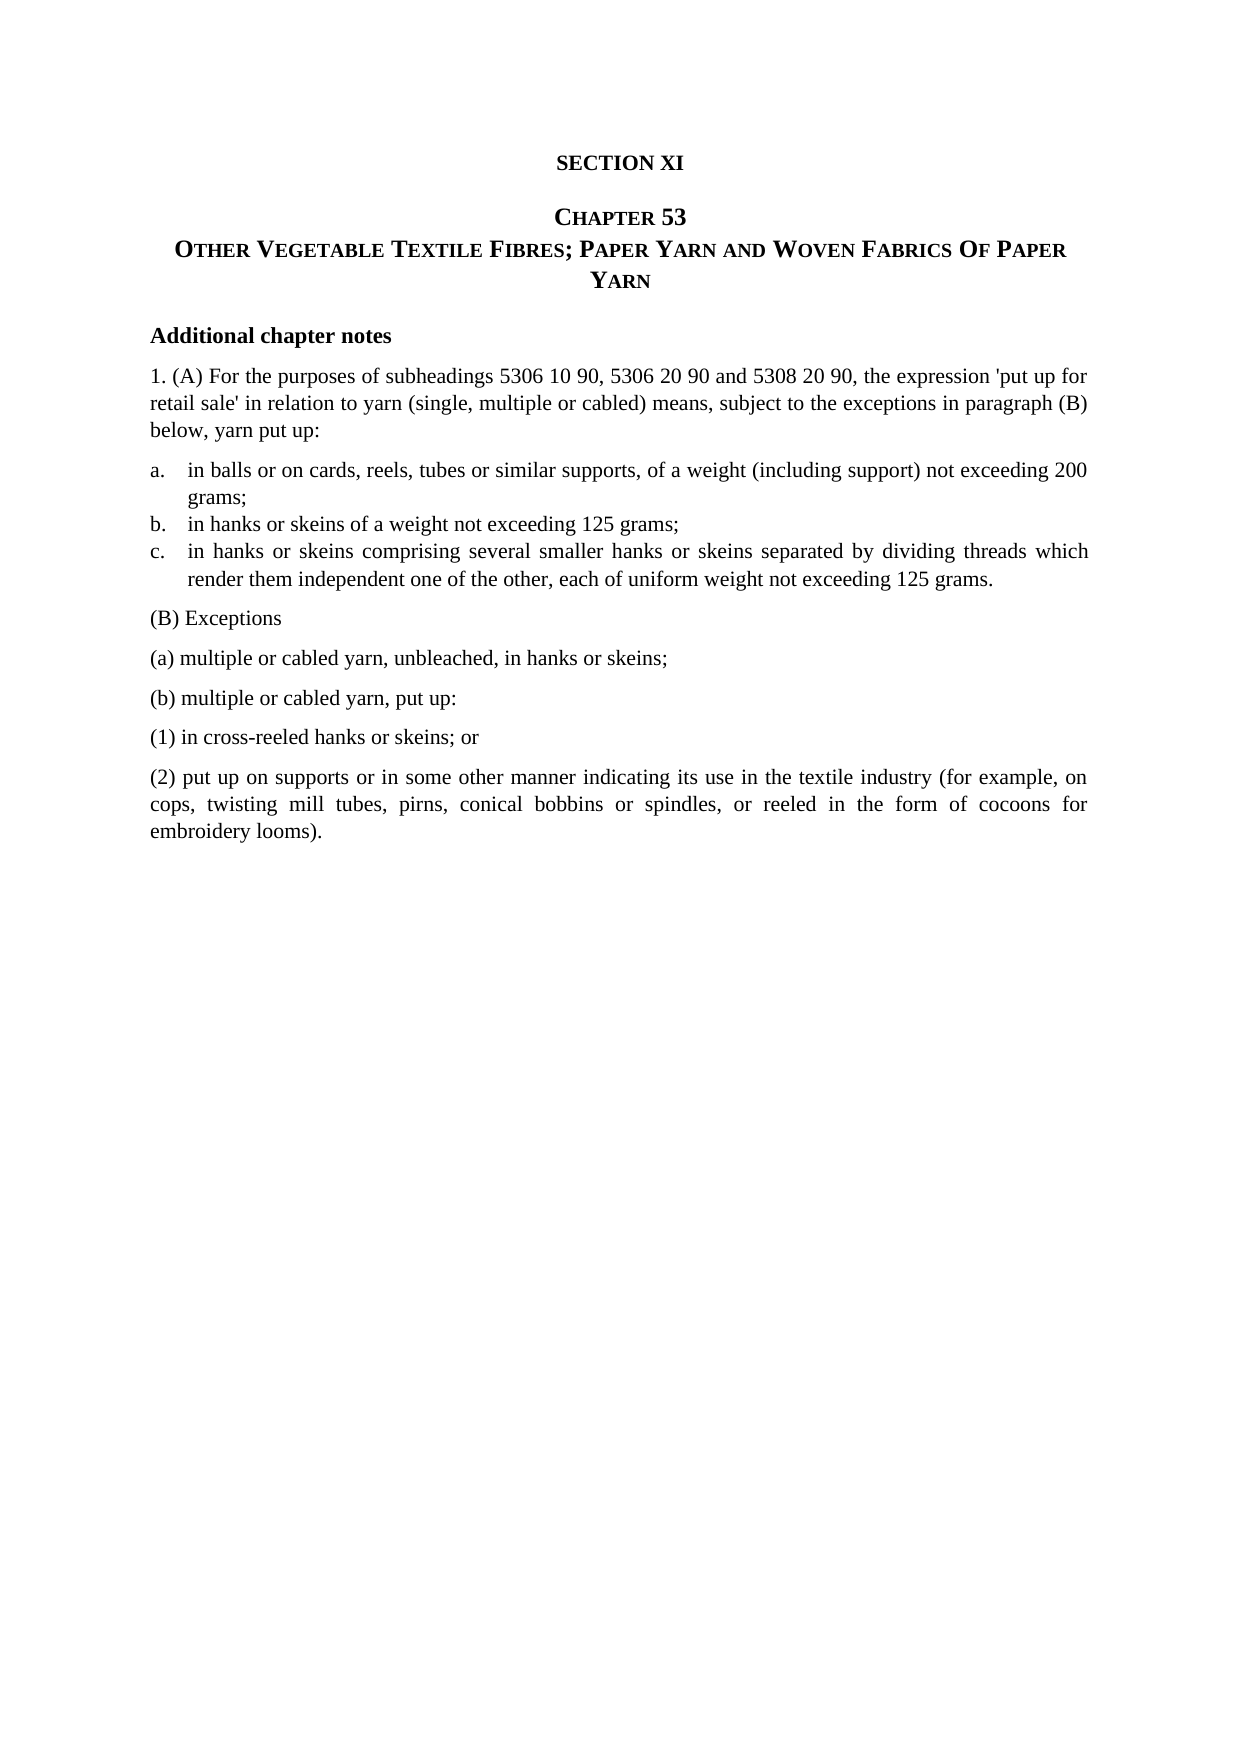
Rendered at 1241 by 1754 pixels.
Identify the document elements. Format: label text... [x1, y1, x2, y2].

list in hanks or skeins comprising several smaller hanks or skeins separated by dividing threads which render them independent one of the other, each of uniform weight not exceeding 125 grams. [150, 538, 1090, 591]
list in hanks or skeins of a weight not exceeding 125 grams; [150, 511, 1090, 536]
text (2) put up on supports or in some other manner indicating its use in the textile industry (for example, on cops, twisting mill tubes, pirns, conical bobbins or spindles, or reeled in the form of cocoons for embroidery looms). [150, 764, 1090, 844]
subtitle Additional chapter notes [150, 322, 1090, 348]
text (a) multiple or cabled yarn, unbleached, in hanks or skeins; [150, 645, 1090, 670]
text 1. (A) For the purposes of subheadings 5306 10 90, 5306 20 90 and 5308 20 90, the expression 'put up for retail sale' in relation to yarn (single, multiple or cabled) means, subject to the exceptions in paragraph (B) below, yarn put up: [150, 363, 1090, 442]
text (1) in cross-reeled hanks or skeins; or [150, 724, 1090, 749]
text (b) multiple or cabled yarn, put up: [150, 685, 1090, 710]
subtitle Chapter 53 Other Vegetable Textile Fibres; Paper Yarn and Woven Fabrics Of Paper Yarn [150, 202, 1090, 294]
text (B) Exceptions [150, 605, 1090, 631]
text SECTION XI [150, 150, 1090, 175]
list in balls or on cards, reels, tubes or similar supports, of a weight (including support) not exceeding 200 grams; [150, 457, 1090, 509]
